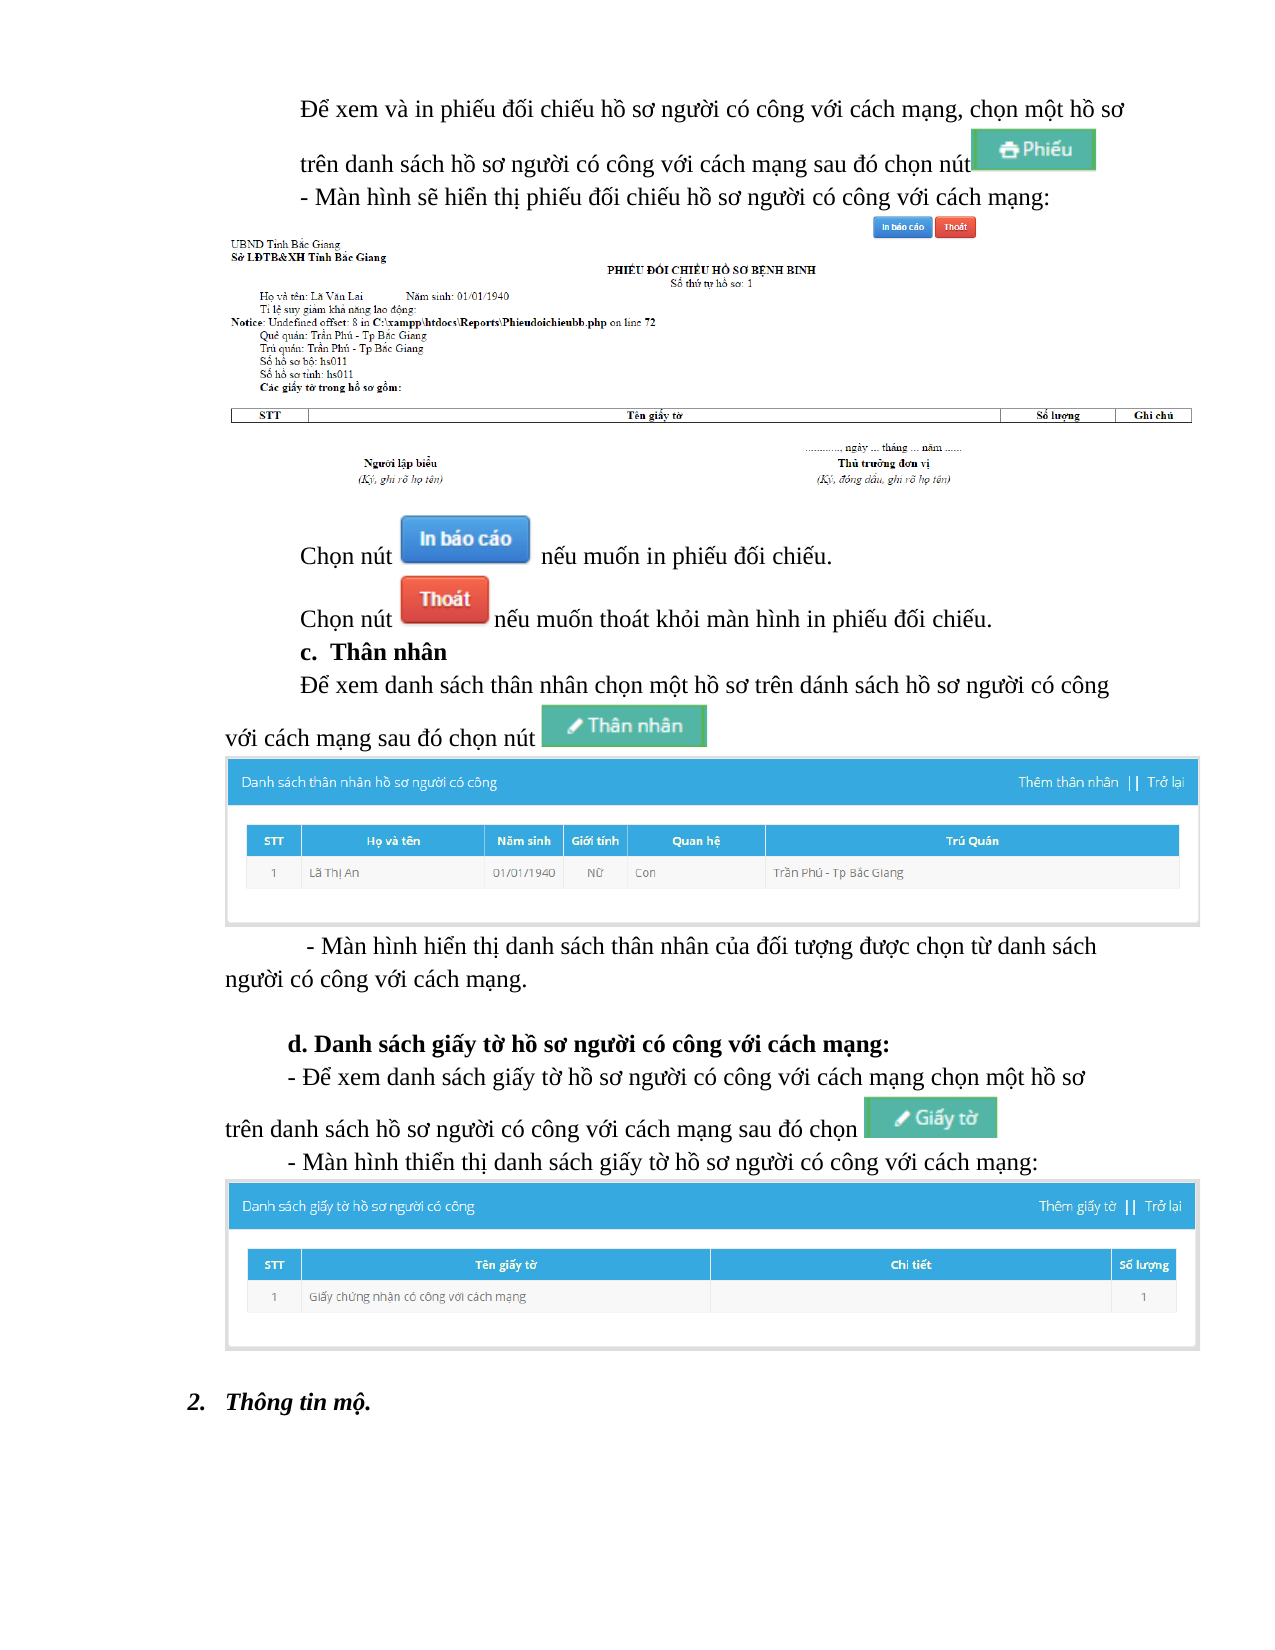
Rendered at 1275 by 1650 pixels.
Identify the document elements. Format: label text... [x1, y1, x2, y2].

picture [541, 702, 708, 747]
picture [971, 126, 1097, 172]
list Chọn nút nếu muốn in phiếu đối chiếu. [300, 511, 1125, 570]
picture [225, 1179, 1200, 1351]
list d. Danh sách giấy tờ hồ sơ người có công với cách mạng: [225, 1029, 1125, 1058]
list - Màn hình thiển thị danh sách giấy tờ hồ sơ người có công với cách mạng: [225, 1147, 1125, 1179]
list Để xem và in phiếu đối chiếu hồ sơ người có công với cách mạng, chọn một hồ sơ trên danh sách hồ sơ người có công với cách mạng sau đó chọn nút [300, 94, 1125, 177]
list Để xem danh sách thân nhân chọn một hồ sơ trên dánh sách hồ sơ người có công với cách mạng sau đó chọn nút [225, 670, 1125, 752]
list - Màn hình hiển thị danh sách thân nhân của đối tượng được chọn từ danh sách người có công với cách mạng. [225, 931, 1125, 992]
picture [225, 214, 1199, 507]
picture [398, 573, 494, 627]
list Thông tin mộ. [187, 1387, 1125, 1416]
picture [864, 1095, 999, 1138]
list - Màn hình sẽ hiển thị phiếu đối chiếu hồ sơ người có công với cách mạng: [300, 182, 1125, 211]
list c. Thân nhân [225, 637, 1125, 666]
list Chọn nút nếu muốn thoát khỏi màn hình in phiếu đối chiếu. [300, 574, 1125, 632]
picture [225, 756, 1200, 927]
list - Để xem danh sách giấy tờ hồ sơ người có công với cách mạng chọn một hồ sơ trên danh sách hồ sơ người có công với cách mạng sau đó chọn [225, 1062, 1125, 1143]
picture [398, 511, 535, 565]
